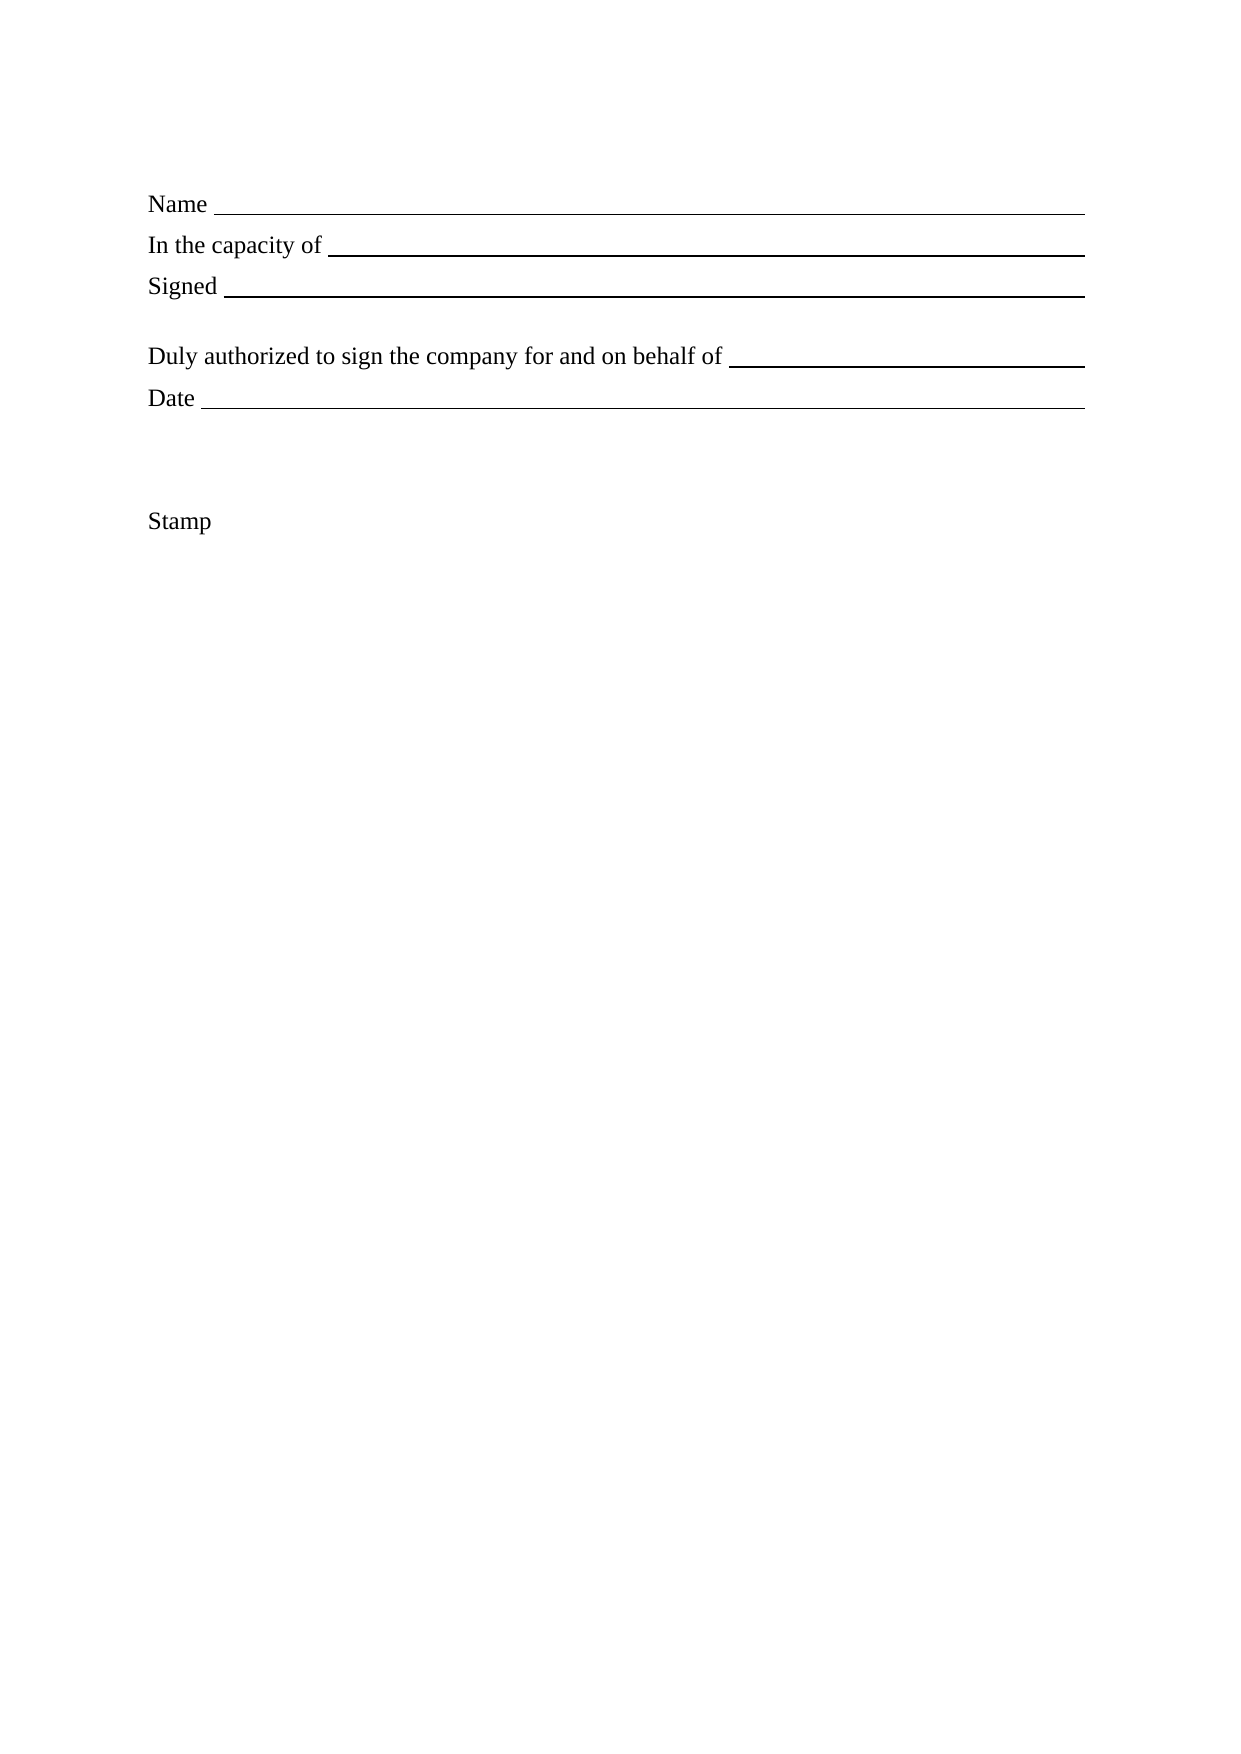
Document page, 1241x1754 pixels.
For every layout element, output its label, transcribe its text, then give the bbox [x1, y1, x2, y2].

text Stamp [148, 506, 1092, 535]
text Name [148, 189, 1092, 218]
text Signed [148, 271, 1092, 329]
text Duly authorized to sign the company for and on behalf of [148, 341, 1092, 370]
text Date [148, 383, 1092, 411]
text In the capacity of [148, 230, 1092, 259]
